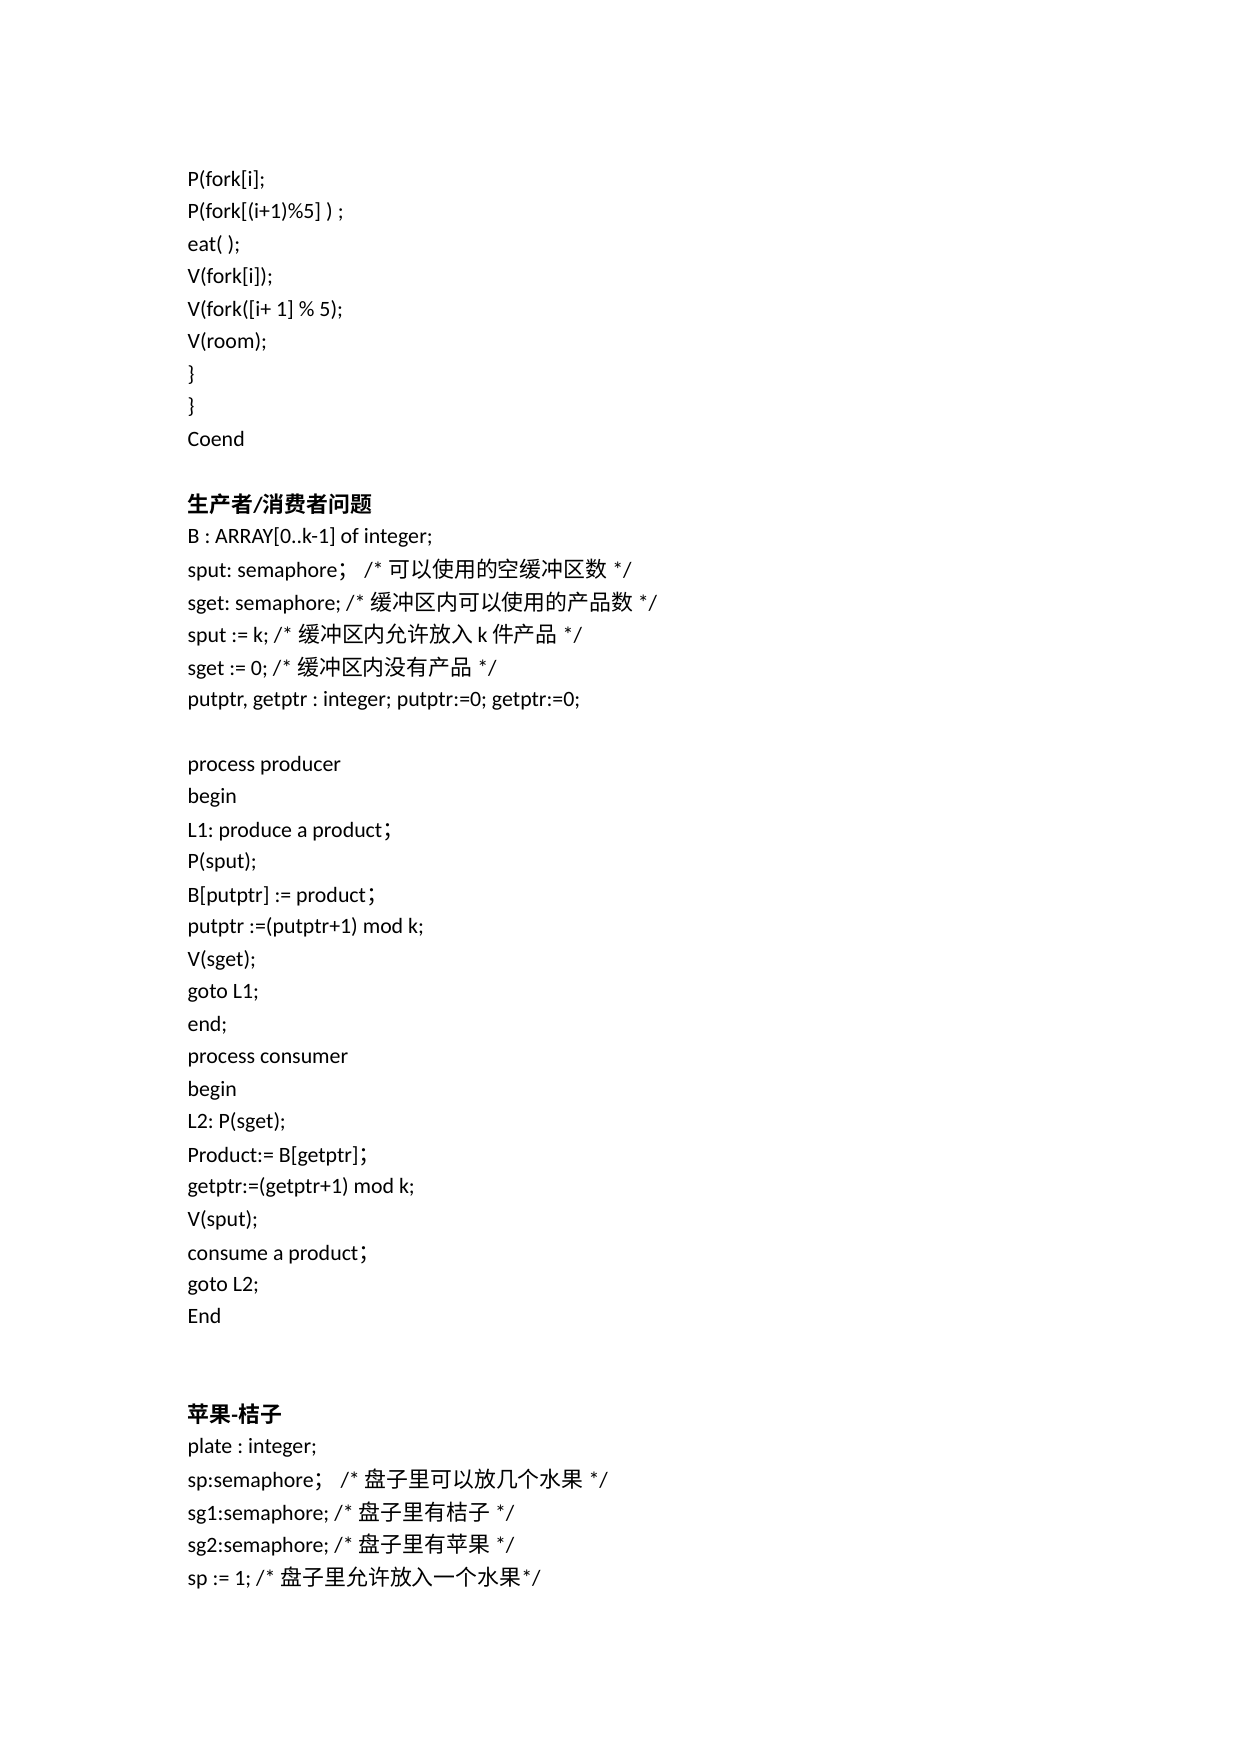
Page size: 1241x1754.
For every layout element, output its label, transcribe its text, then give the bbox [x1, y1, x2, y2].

text 生产者/消费者问题 [187, 487, 1053, 519]
text sget := 0; /* 缓冲区内没有产品 */ [187, 649, 1053, 682]
text begin [187, 1072, 1053, 1104]
text V(fork([i+ 1] % 5); [187, 292, 1053, 324]
text L2: P(sget); [187, 1104, 1053, 1137]
text plate : integer; [187, 1429, 1053, 1462]
text putptr :=(putptr+1) mod k; [187, 909, 1053, 942]
text sput: semaphore； /* 可以使用的空缓冲区数 */ [187, 552, 1053, 584]
text B : ARRAY[0..k-1] of integer; [187, 519, 1053, 552]
text goto L1; [187, 974, 1053, 1007]
text V(room); [187, 324, 1053, 357]
text V(fork[i]); [187, 259, 1053, 292]
text getptr:=(getptr+1) mod k; [187, 1169, 1053, 1202]
text begin [187, 779, 1053, 812]
text P(sput); [187, 844, 1053, 877]
text } [187, 389, 1053, 422]
text sg2:semaphore; /* 盘子里有苹果 */ [187, 1527, 1053, 1559]
text goto L2; [187, 1267, 1053, 1299]
text Product:= B[getptr]； [187, 1137, 1053, 1169]
text process producer [187, 747, 1053, 779]
text process consumer [187, 1039, 1053, 1072]
text B[putptr] := product； [187, 877, 1053, 909]
text L1: produce a product； [187, 812, 1053, 844]
text sput := k; /* 缓冲区内允许放入k件产品 */ [187, 617, 1053, 649]
text end; [187, 1007, 1053, 1039]
text sg1:semaphore; /* 盘子里有桔子 */ [187, 1494, 1053, 1527]
text consume a product； [187, 1234, 1053, 1267]
text sget: semaphore; /* 缓冲区内可以使用的产品数 */ [187, 584, 1053, 617]
text P(fork[(i+1)%5] ) ; [187, 194, 1053, 227]
text eat( ); [187, 227, 1053, 259]
text sp:semaphore； /* 盘子里可以放几个水果 */ [187, 1462, 1053, 1494]
text V(sget); [187, 942, 1053, 974]
text V(sput); [187, 1202, 1053, 1234]
text sp := 1; /* 盘子里允许放入一个水果*/ [187, 1559, 1053, 1592]
text Coend [187, 422, 1053, 454]
text End [187, 1299, 1053, 1332]
text putptr, getptr : integer; putptr:=0; getptr:=0; [187, 682, 1053, 714]
text } [187, 357, 1053, 389]
text 苹果-桔子 [187, 1397, 1053, 1429]
text P(fork[i]; [187, 162, 1053, 194]
